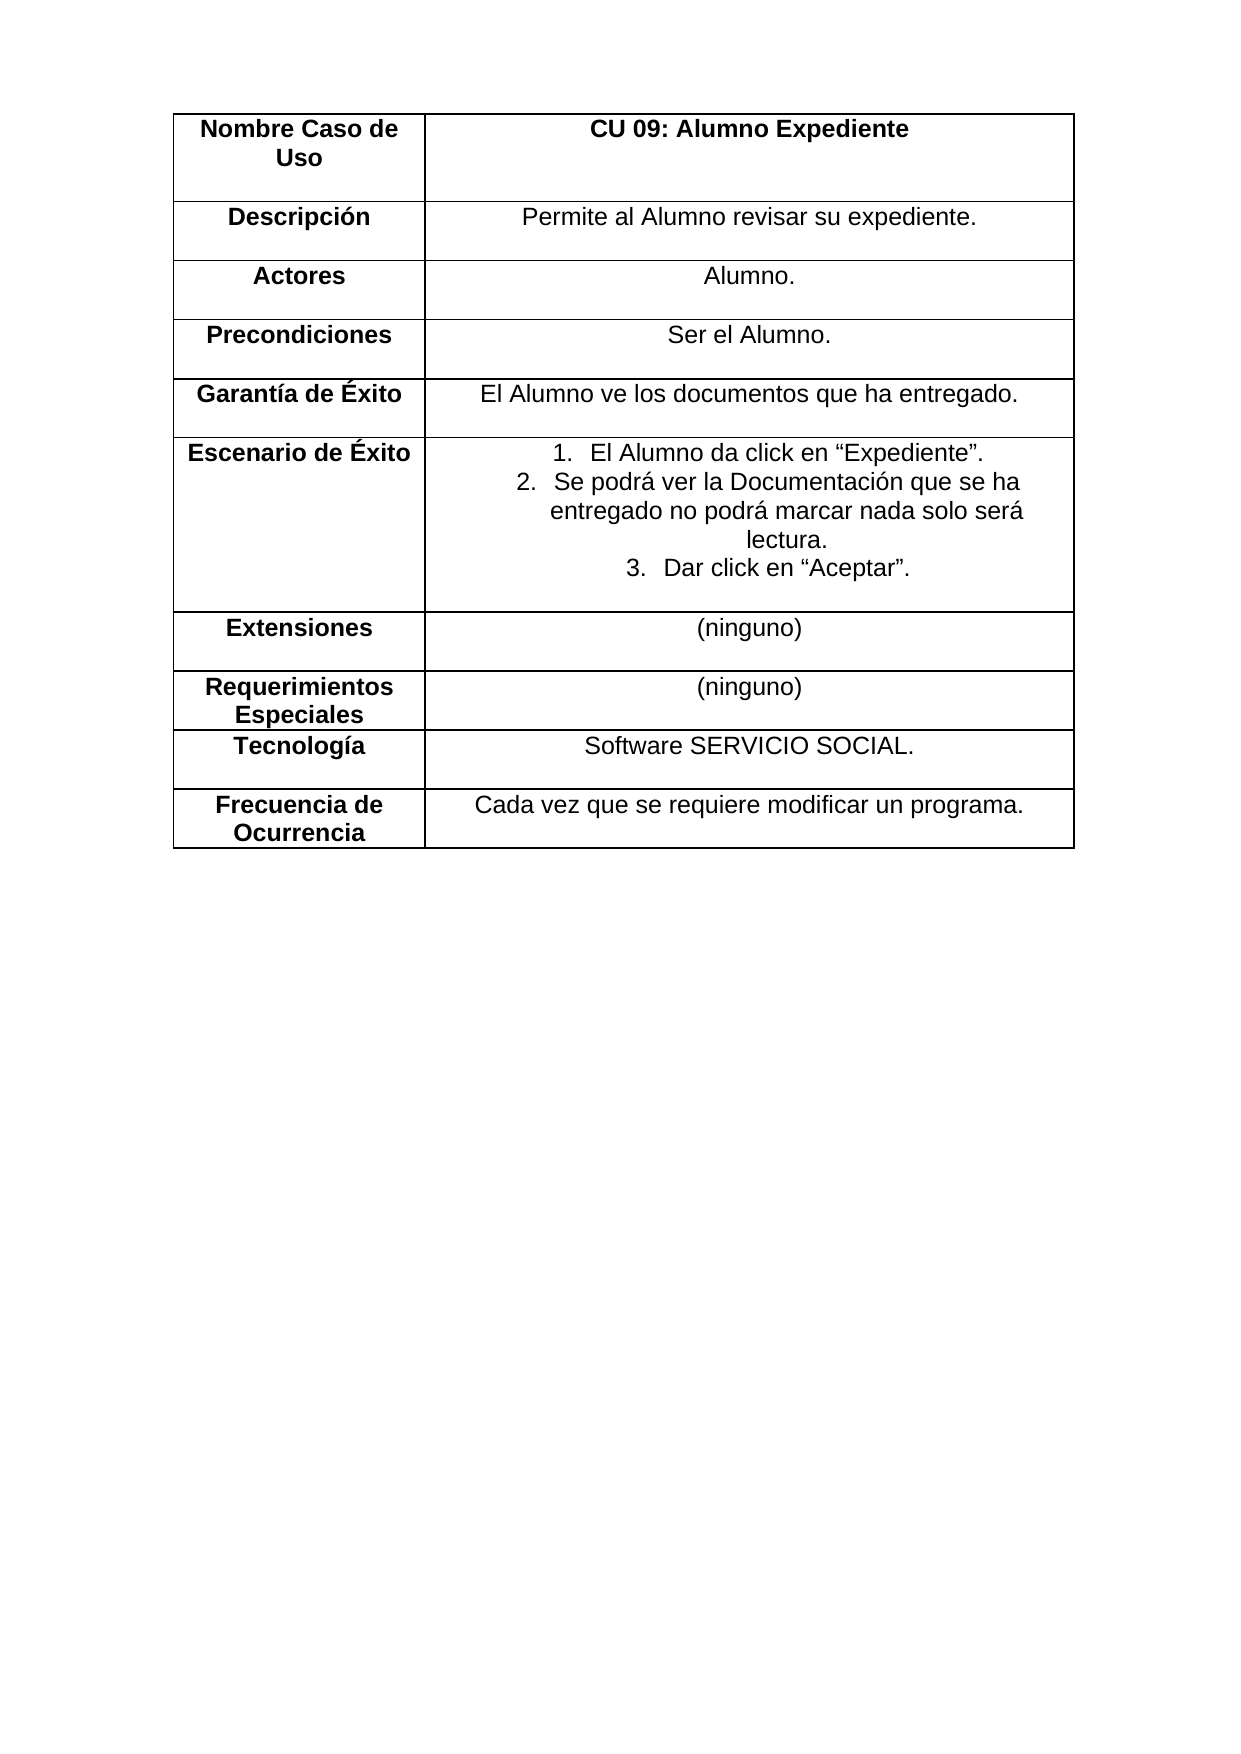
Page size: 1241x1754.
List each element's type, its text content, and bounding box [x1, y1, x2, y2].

table_cell Precondiciones [174, 320, 424, 378]
table_cell Alumno. [426, 261, 1073, 319]
table_cell Software SERVICIO SOCIAL. [426, 731, 1073, 788]
table_cell Actores [174, 261, 424, 319]
table_cell Escenario de Éxito [174, 438, 424, 611]
table_cell Permite al Alumno revisar su expediente. [426, 202, 1073, 260]
table_cell El Alumno da click en “Expediente”. Se podrá ver la Documentación que se ha entregado no podrá marcar nada solo será lectura. Dar click en “Aceptar”. [426, 438, 1073, 611]
table_cell Garantía de Éxito [174, 380, 424, 437]
table_cell Descripción [174, 202, 424, 260]
table_cell Requerimientos Especiales [174, 672, 424, 729]
table_cell Frecuencia de Ocurrencia [174, 790, 424, 847]
table_cell El Alumno ve los documentos que ha entregado. [426, 380, 1073, 437]
table_header Nombre Caso de Uso [174, 115, 424, 201]
table_cell (ninguno) [426, 672, 1073, 729]
table_header CU 09: Alumno Expediente [426, 115, 1073, 201]
table_cell Cada vez que se requiere modificar un programa. [426, 790, 1073, 847]
table_cell Ser el Alumno. [426, 320, 1073, 378]
table_cell (ninguno) [426, 613, 1073, 670]
table_cell Tecnología [174, 731, 424, 788]
table_cell Extensiones [174, 613, 424, 670]
